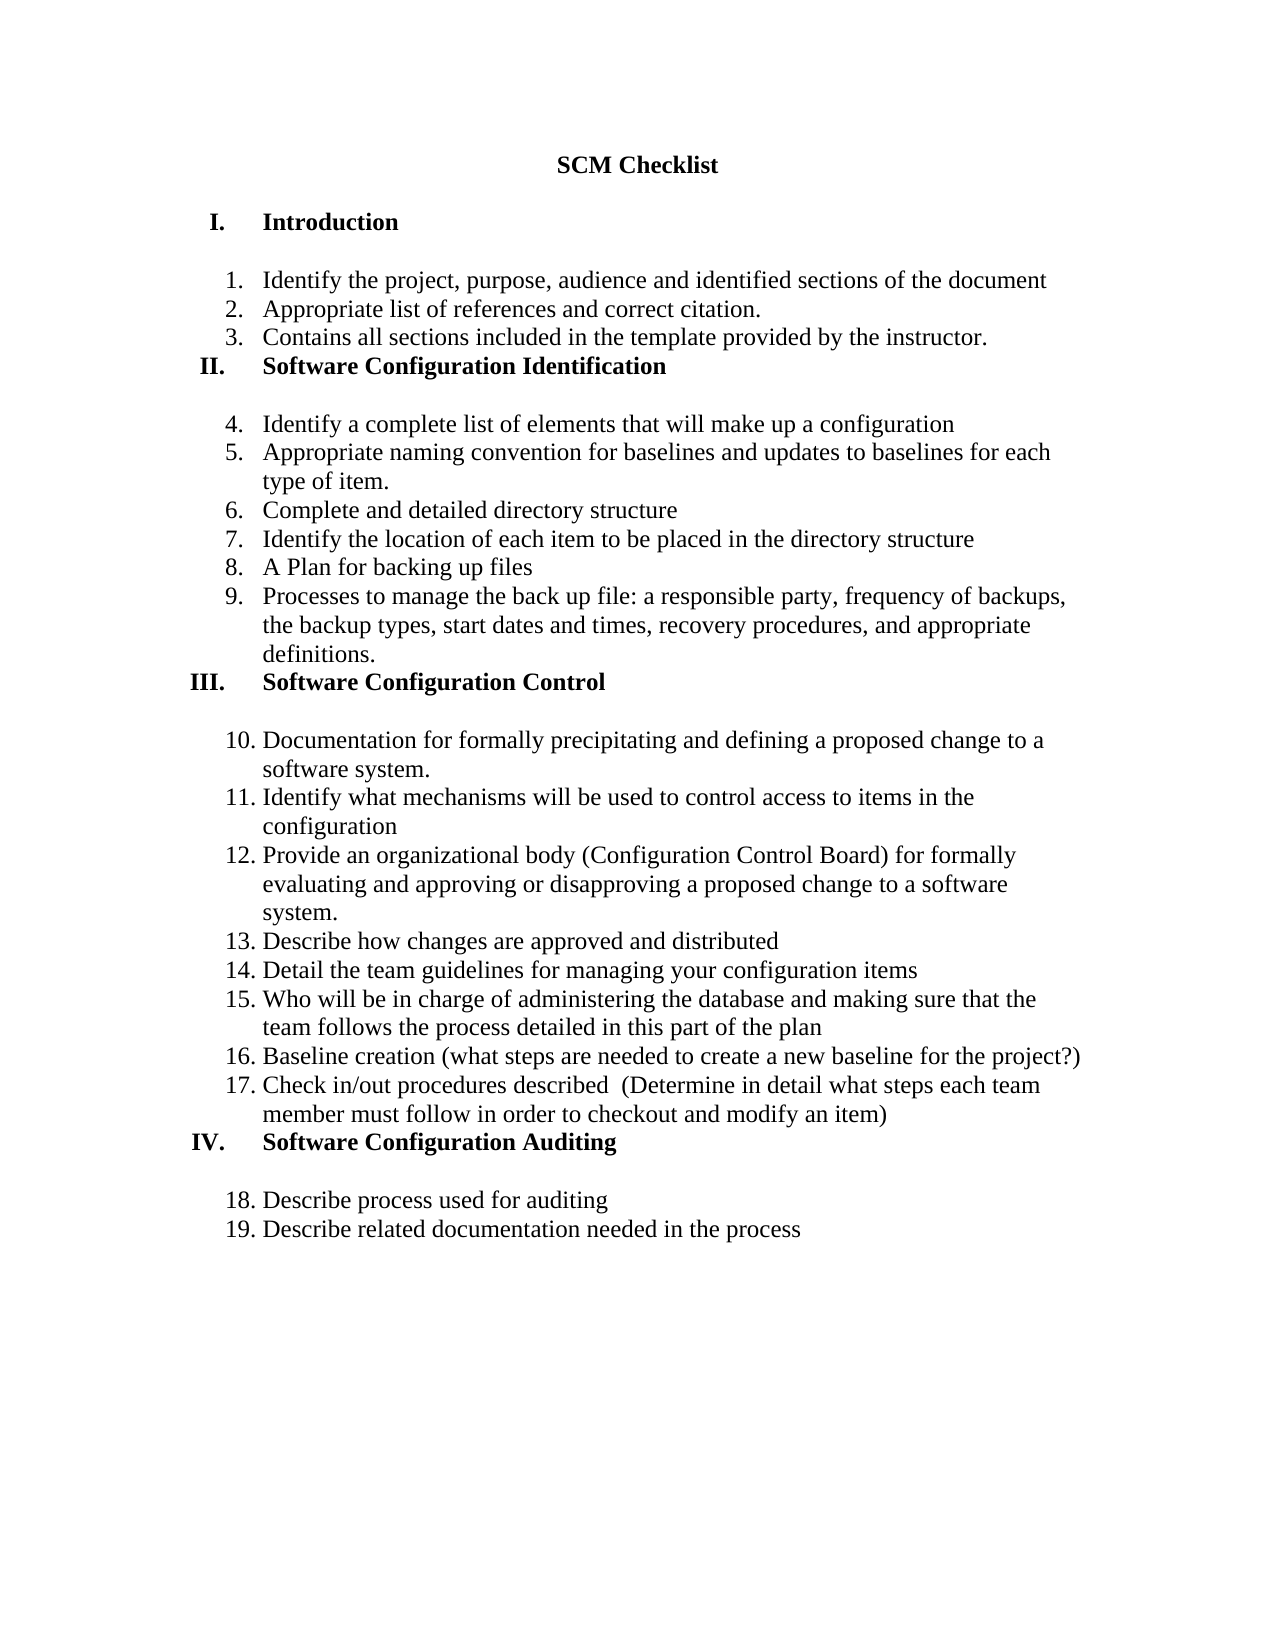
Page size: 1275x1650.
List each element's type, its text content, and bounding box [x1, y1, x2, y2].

list Identify the location of each item to be placed in the directory structure [225, 524, 1087, 552]
list Describe related documentation needed in the process [225, 1214, 1087, 1242]
list Identify what mechanisms will be used to control access to items in the configuration [225, 782, 1087, 840]
list Complete and detailed directory structure [225, 495, 1087, 524]
list Software Configuration Identification [225, 351, 1087, 380]
list Identify a complete list of elements that will make up a configuration [225, 409, 1087, 437]
list Detail the team guidelines for managing your configuration items [225, 955, 1087, 984]
list Contains all sections included in the template provided by the instructor. [225, 322, 1087, 351]
list Introduction [225, 207, 1087, 236]
list Identify the project, purpose, audience and identified sections of the document [225, 265, 1087, 294]
list Software Configuration Auditing [225, 1127, 1087, 1156]
list Describe process used for auditing [225, 1185, 1087, 1214]
list Processes to manage the back up file: a responsible party, frequency of backups, the backup types, start dates and times, recovery procedures, and appropriate definitions. [225, 581, 1087, 667]
list Check in/out procedures described (Determine in detail what steps each team member must follow in order to checkout and modify an item) [225, 1070, 1087, 1127]
list Provide an organizational body (Configuration Control Board) for formally evaluating and approving or disapproving a proposed change to a software system. [225, 840, 1087, 926]
list Documentation for formally precipitating and defining a proposed change to a software system. [225, 725, 1087, 782]
text SCM Checklist [187, 150, 1087, 179]
list Software Configuration Control [225, 667, 1087, 696]
list Baseline creation (what steps are needed to create a new baseline for the project?) [225, 1041, 1087, 1070]
list Appropriate list of references and correct citation. [225, 294, 1087, 322]
list Describe how changes are approved and distributed [225, 926, 1087, 955]
list Who will be in charge of administering the database and making sure that the team follows the process detailed in this part of the plan [225, 984, 1087, 1041]
list A Plan for backing up files [225, 552, 1087, 581]
list Appropriate naming convention for baselines and updates to baselines for each type of item. [225, 437, 1087, 495]
